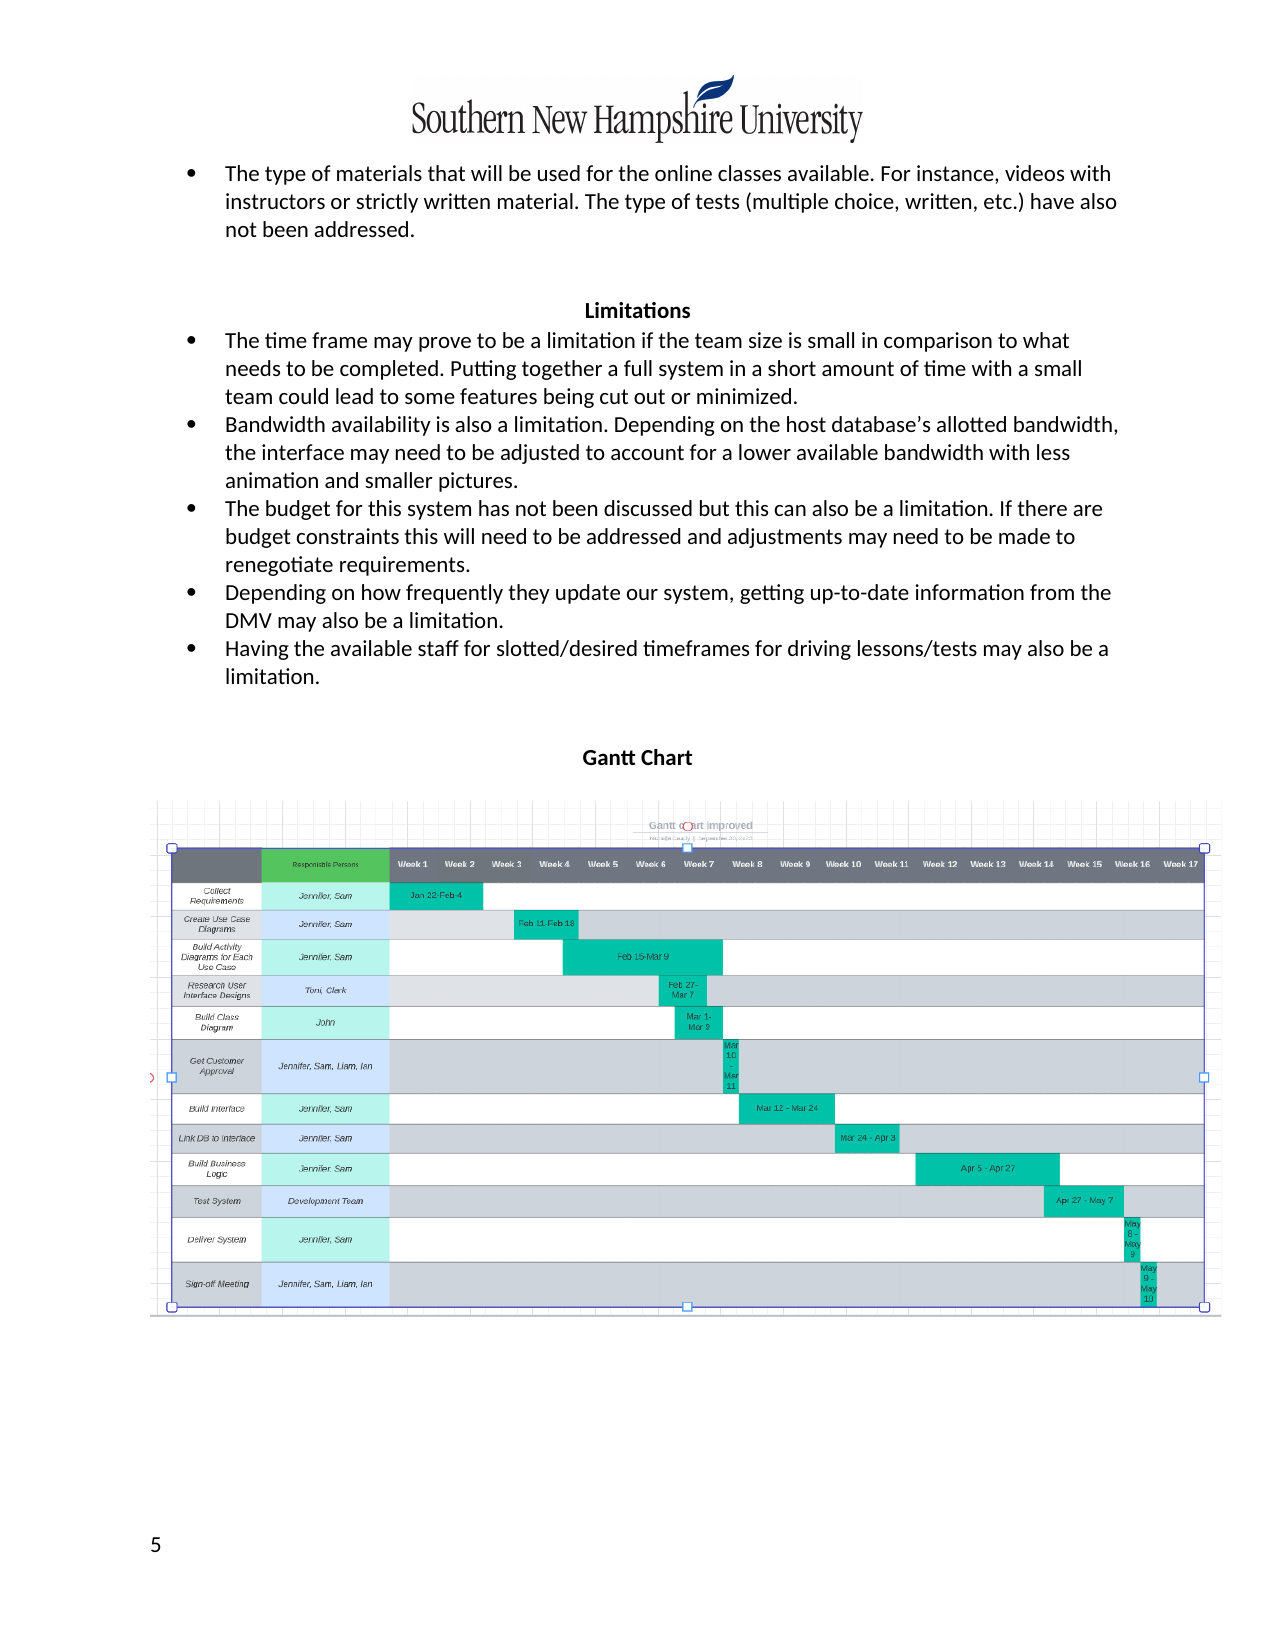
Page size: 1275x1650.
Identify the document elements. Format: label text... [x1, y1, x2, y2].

picture [150, 801, 1222, 1317]
list The type of materials that will be used for the online classes available. For instance, videos with instructors or strictly written material. The type of tests (multiple choice, written, etc.) have also not been addressed. [187, 159, 1125, 243]
list Depending on how frequently they update our system, getting up-to-date information from the DMV may also be a limitation. [187, 578, 1125, 634]
subtitle Gantt Chart [150, 743, 1125, 771]
list The budget for this system has not been discussed but this can also be a limitation. If there are budget constraints this will need to be addressed and adjustments may need to be made to renegotiate requirements. [187, 494, 1125, 578]
subtitle Limitations [150, 296, 1125, 324]
picture [412, 75, 863, 143]
list Bandwidth availability is also a limitation. Depending on the host database’s allotted bandwidth, the interface may need to be adjusted to account for a lower available bandwidth with less animation and smaller pictures. [187, 410, 1125, 494]
list The time frame may prove to be a limitation if the team size is small in comparison to what needs to be completed. Putting together a full system in a short amount of time with a small team could lead to some features being cut out or minimized. [187, 326, 1125, 410]
list Having the available staff for slotted/desired timeframes for driving lessons/tests may also be a limitation. [187, 634, 1125, 690]
